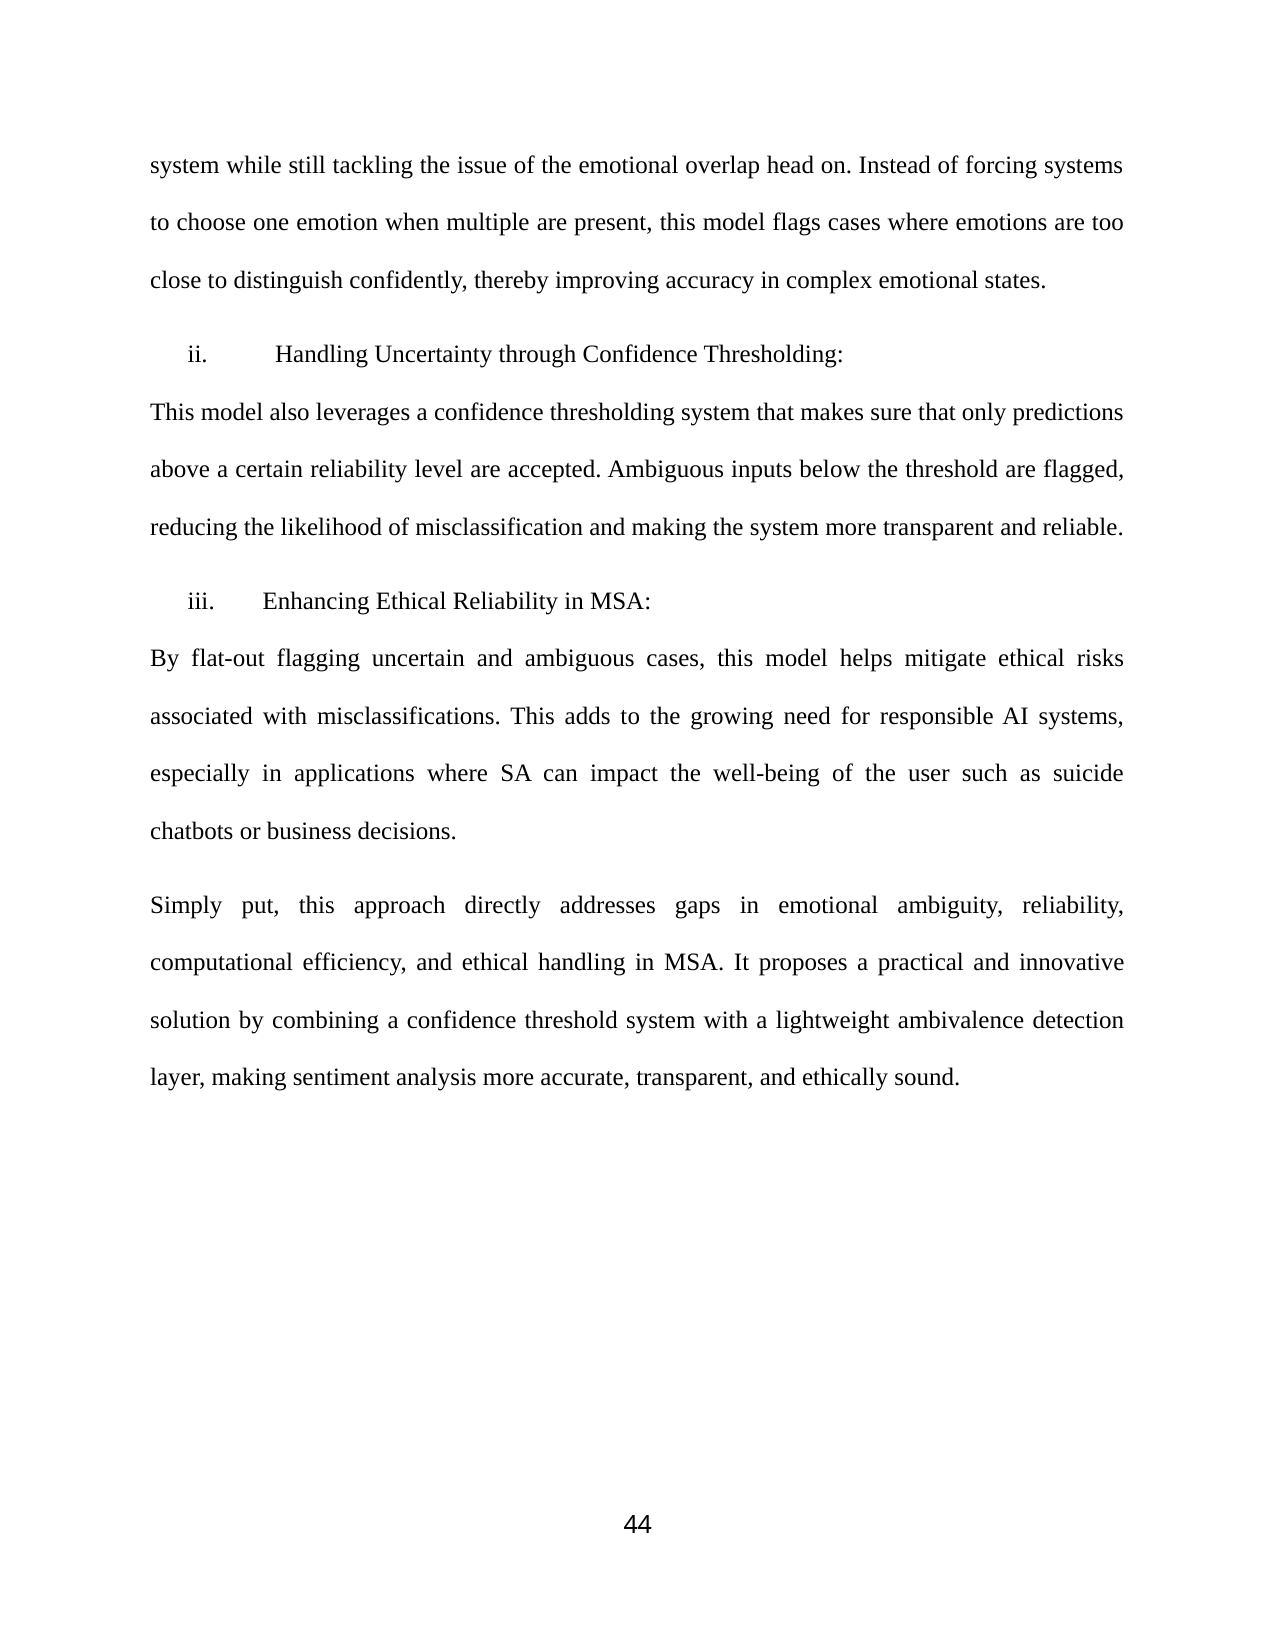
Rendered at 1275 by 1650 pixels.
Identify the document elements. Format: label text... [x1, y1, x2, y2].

list Handling Uncertainty through Confidence Thresholding: [187, 339, 1125, 368]
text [150, 150, 1125, 294]
list Enhancing Ethical Reliability in MSA: [187, 586, 1125, 614]
text Simply put, this approach directly addresses gaps in emotional ambiguity, reliability, computational efficiency, and ethical handling in MSA. It proposes a practical and innovative solution by combining a confidence threshold system with a lightweight ambivalence detection layer, making sentiment analysis more accurate, transparent, and ethically sound. [150, 890, 1125, 1091]
text By flat-out flagging uncertain and ambiguous cases, this model helps mitigate ethical risks associated with misclassifications. This adds to the growing need for responsible AI systems, especially in applications where SA can impact the well-being of the user such as suicide chatbots or business decisions. [150, 643, 1125, 844]
text This model also leverages a confidence thresholding system that makes sure that only predictions above a certain reliability level are accepted. Ambiguous inputs below the threshold are flagged, reducing the likelihood of misclassification and making the system more transparent and reliable. [150, 397, 1125, 540]
